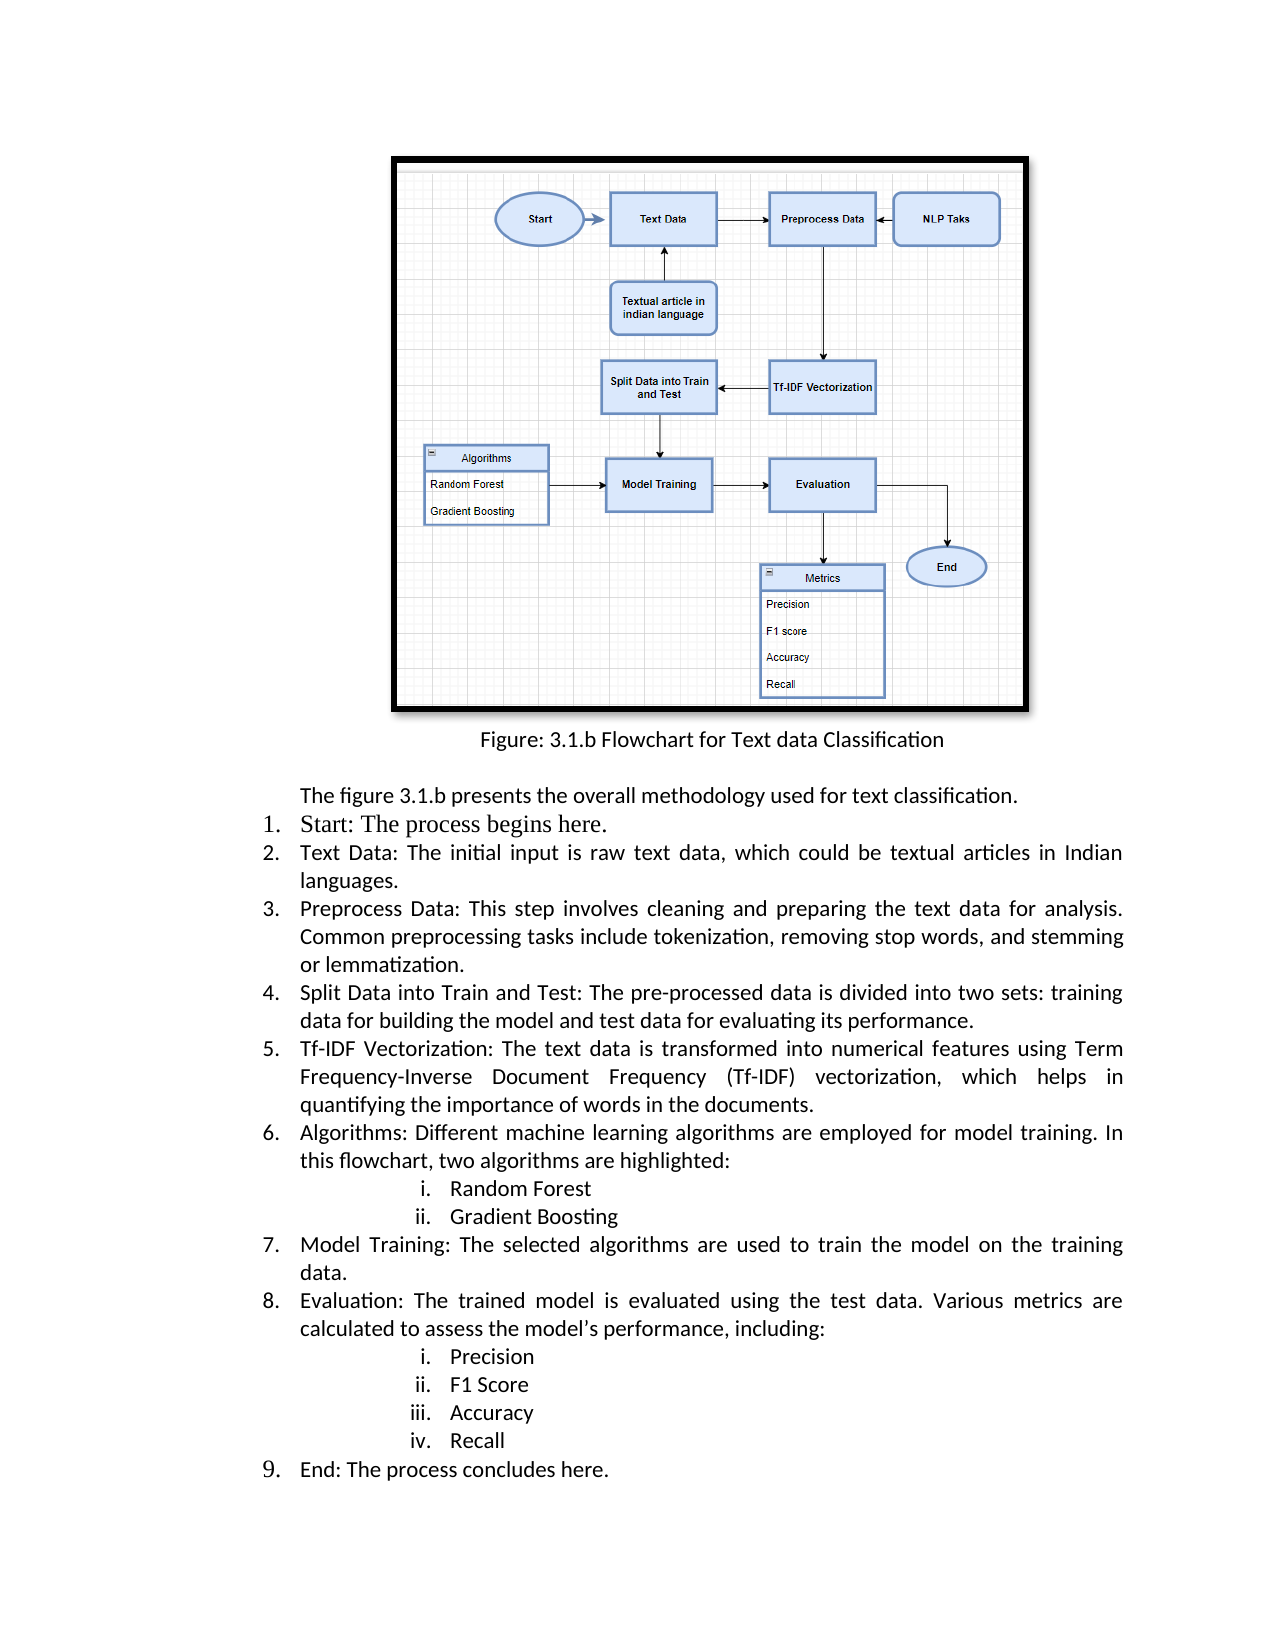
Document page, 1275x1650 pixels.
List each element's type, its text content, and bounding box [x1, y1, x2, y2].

list Accuracy [431, 1398, 1125, 1426]
list Preprocess Data: This step involves cleaning and preparing the text data for analysis. Common preprocessing tasks include tokenization, removing stop words, and stemming or lemmatization. [262, 894, 1125, 978]
list Tf-IDF Vectorization: The text data is transformed into numerical features using Term Frequency-Inverse Document Frequency (Tf-IDF) vectorization, which helps in quantifying the importance of words in the documents. [262, 1034, 1125, 1118]
list Text Data: The initial input is raw text data, which could be textual articles in Indian languages. [262, 838, 1125, 894]
text Figure: 3.1.b Flowchart for Text data Classification [300, 725, 1125, 753]
text The figure 3.1.b presents the overall methodology used for text classification. [300, 781, 1125, 809]
list Algorithms: Different machine learning algorithms are employed for model training. In this flowchart, two algorithms are highlighted: [262, 1118, 1125, 1174]
list Start: The process begins here. [262, 809, 1125, 838]
list End: The process concludes here. [262, 1454, 1125, 1483]
list Random Forest [431, 1174, 1125, 1202]
picture [397, 163, 1023, 706]
list Evaluation: The trained model is evaluated using the test data. Various metrics are calculated to assess the model’s performance, including: [262, 1286, 1125, 1342]
list Split Data into Train and Test: The pre-processed data is divided into two sets: training data for building the model and test data for evaluating its performance. [262, 978, 1125, 1034]
list F1 Score [431, 1370, 1125, 1398]
list Precision [431, 1342, 1125, 1370]
list Gradient Boosting [431, 1202, 1125, 1230]
list Recall [431, 1426, 1125, 1454]
list Model Training: The selected algorithms are used to train the model on the training data. [262, 1230, 1125, 1286]
